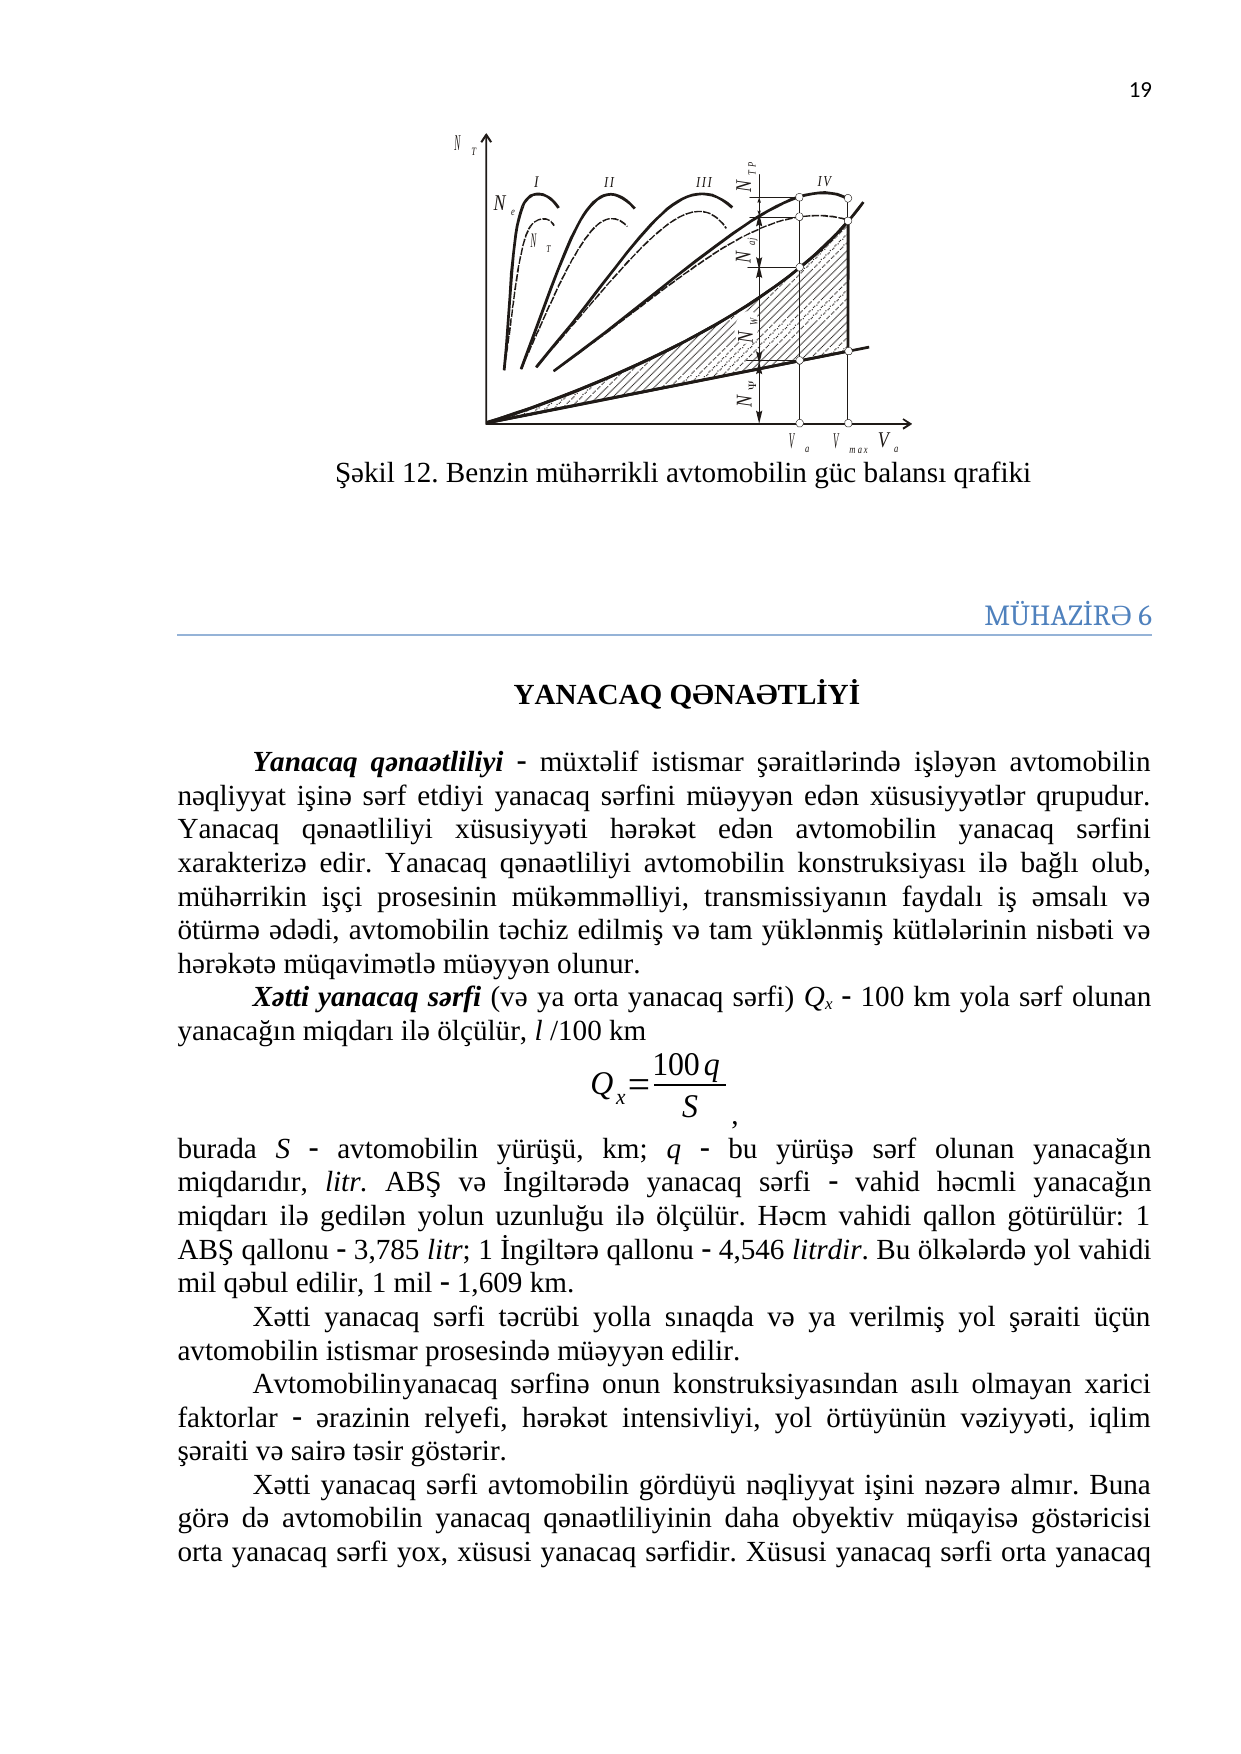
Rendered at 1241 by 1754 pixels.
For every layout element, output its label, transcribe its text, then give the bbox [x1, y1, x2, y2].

text Yanacaq qənaətliliyi müxtəlif istismar şəraitlərində işləyən avtomobilin nəqliyyat işinə sərf etdiyi yanacaq sərfini müəyyən edən xüsusiyyətlər qrupudur. Yanacaq qənaətliliyi xüsusiyyəti hərəkət edən avtomobilin yanacaq sərfini xarakterizə edir. Yanacaq qənaətliliyi avtomobilin konstruksiyası ilə bağlı olub, mühərrikin işçi prosesinin mükəmməlliyi, transmissiyanın faydalı iş əmsalı və ötürmə ədədi, avtomobilin təchiz edilmiş və tam yüklənmiş kütlələrinin nisbəti və hərəkətə müqavimətlə müəyyən olunur. [177, 744, 1152, 979]
text Xətti yanacaq sərfi təcrübi yolla sınaqda və ya verilmiş yol şəraiti üçün avtomobilin istismar prosesində müəyyən edilir. [177, 1299, 1152, 1366]
text Avtomobilin yanacaq sərfinə onun konstruksiyasından asılı olmayan xarici faktorlar ərazinin relyefi, hərəkət intensivliyi, yol örtüyünün vəziyyəti, iqlim şəraiti və sairə təsir göstərir. [177, 1366, 1152, 1467]
text Xətti yanacaq sərfi (və ya orta yanacaq sərfi) Qx 100 km yola sərf olunan yanacağın miqdarı ilə ölçülür, l /100 km [177, 979, 1152, 1047]
text YANACAQ QƏNAƏTLİYİ [177, 677, 1152, 711]
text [177, 1467, 1152, 1567]
text burada S avtomobilin yürüşü, km; q bu yürüşə sərf olunan yanacağın miqdarıdır, litr. ABŞ və İngiltərədə yanacaq sərfi vahid həcmli yanacağın miqdarı ilə gedilən yolun uzunluğu ilə ölçülür. Həcm vahidi qallon götürülür: 1 ABŞ qallonu 3,785 litr; 1 İngiltərə qallonu 4,546 litrdir. Bu ölkələrdə yol vahidi mil qəbul edilir, 1 mil 1,609 km. [177, 1131, 1152, 1299]
text , [177, 1047, 1152, 1131]
subtitle MÜHAZİRƏ 6 [177, 598, 1152, 634]
text Şəkil 12. Benzin mühərrikli avtomobilin güc balansı qrafiki [177, 456, 1152, 489]
